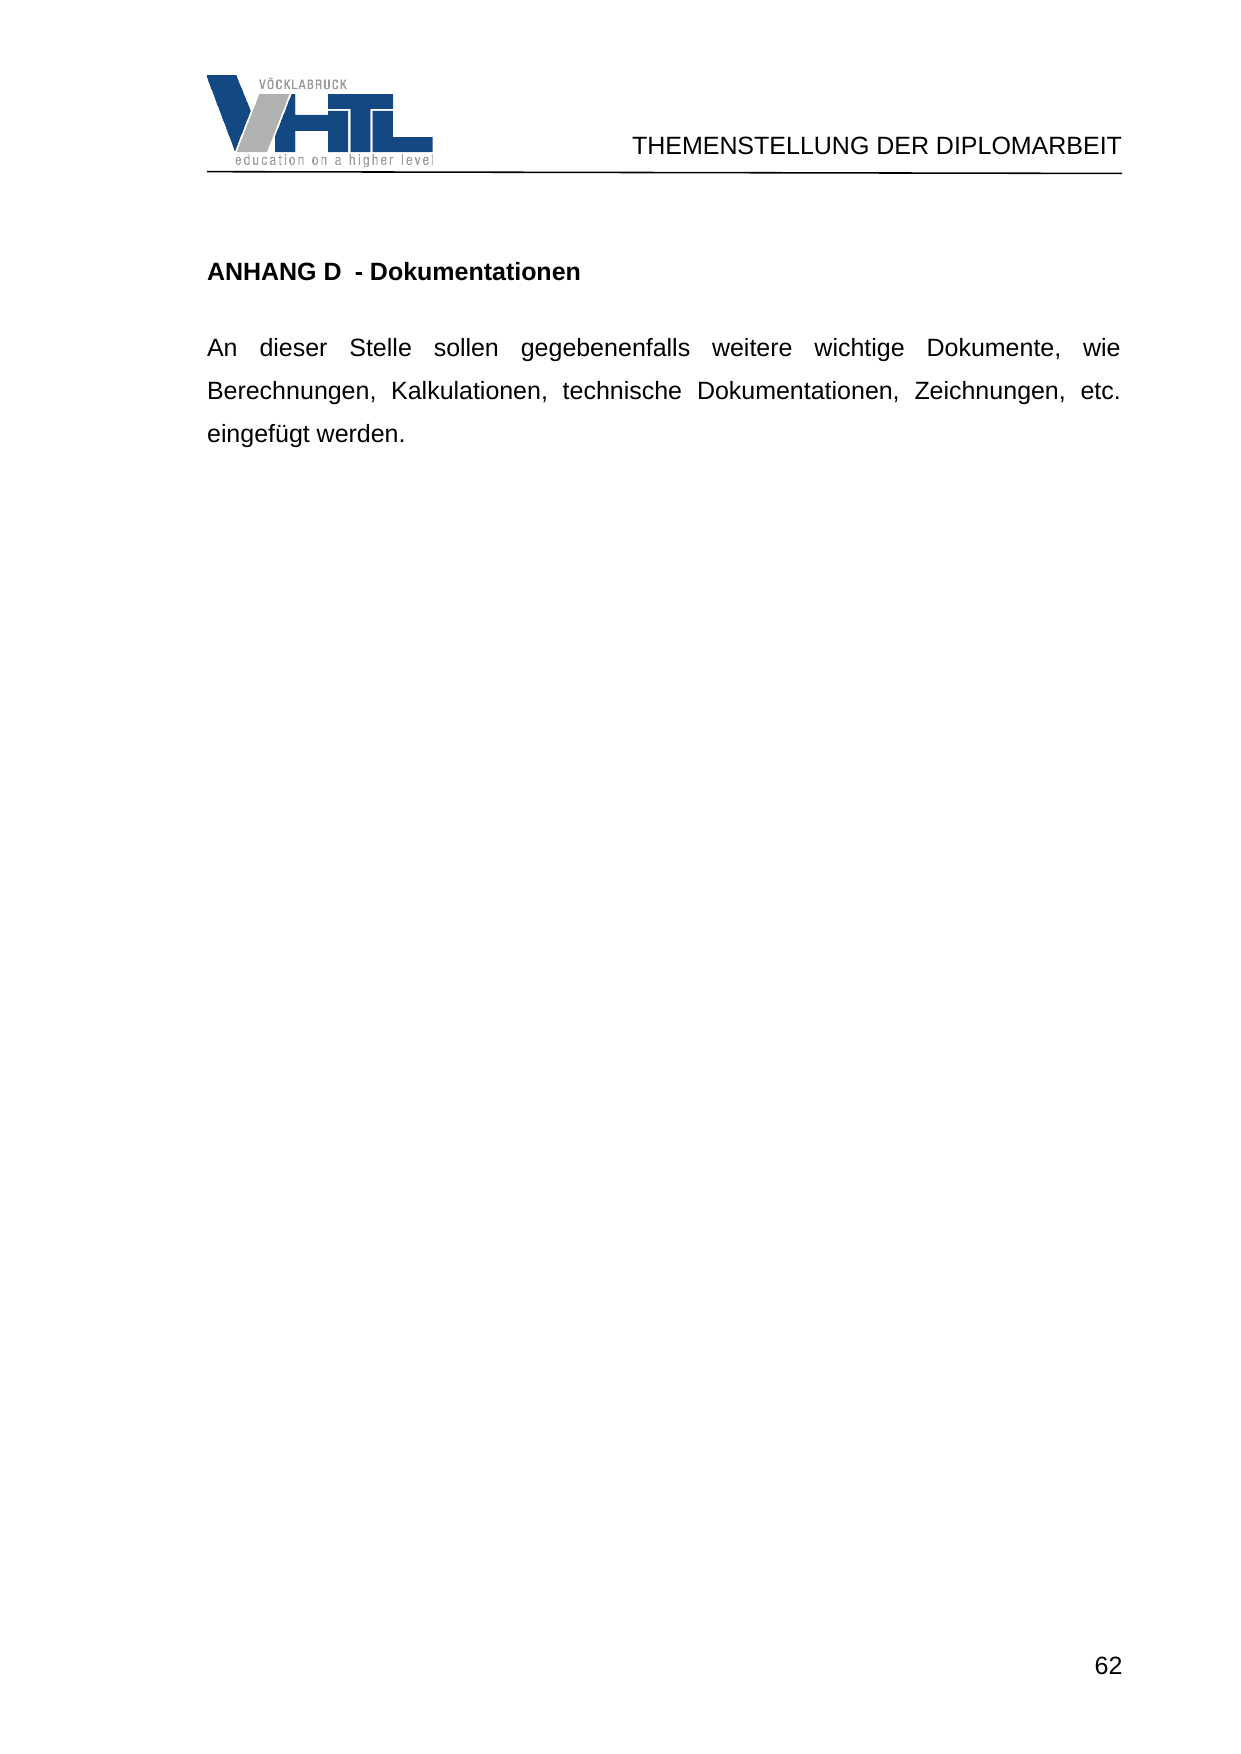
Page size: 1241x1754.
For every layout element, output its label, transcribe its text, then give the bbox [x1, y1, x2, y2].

text An dieser Stelle sollen gegebenenfalls weitere wichtige Dokumente, wie Berechnungen, Kalkulationen, technische Dokumentationen, Zeichnungen, etc. eingefügt werden. [207, 333, 1122, 448]
picture [206, 75, 433, 167]
subtitle - Dokumentationen [207, 257, 1122, 286]
